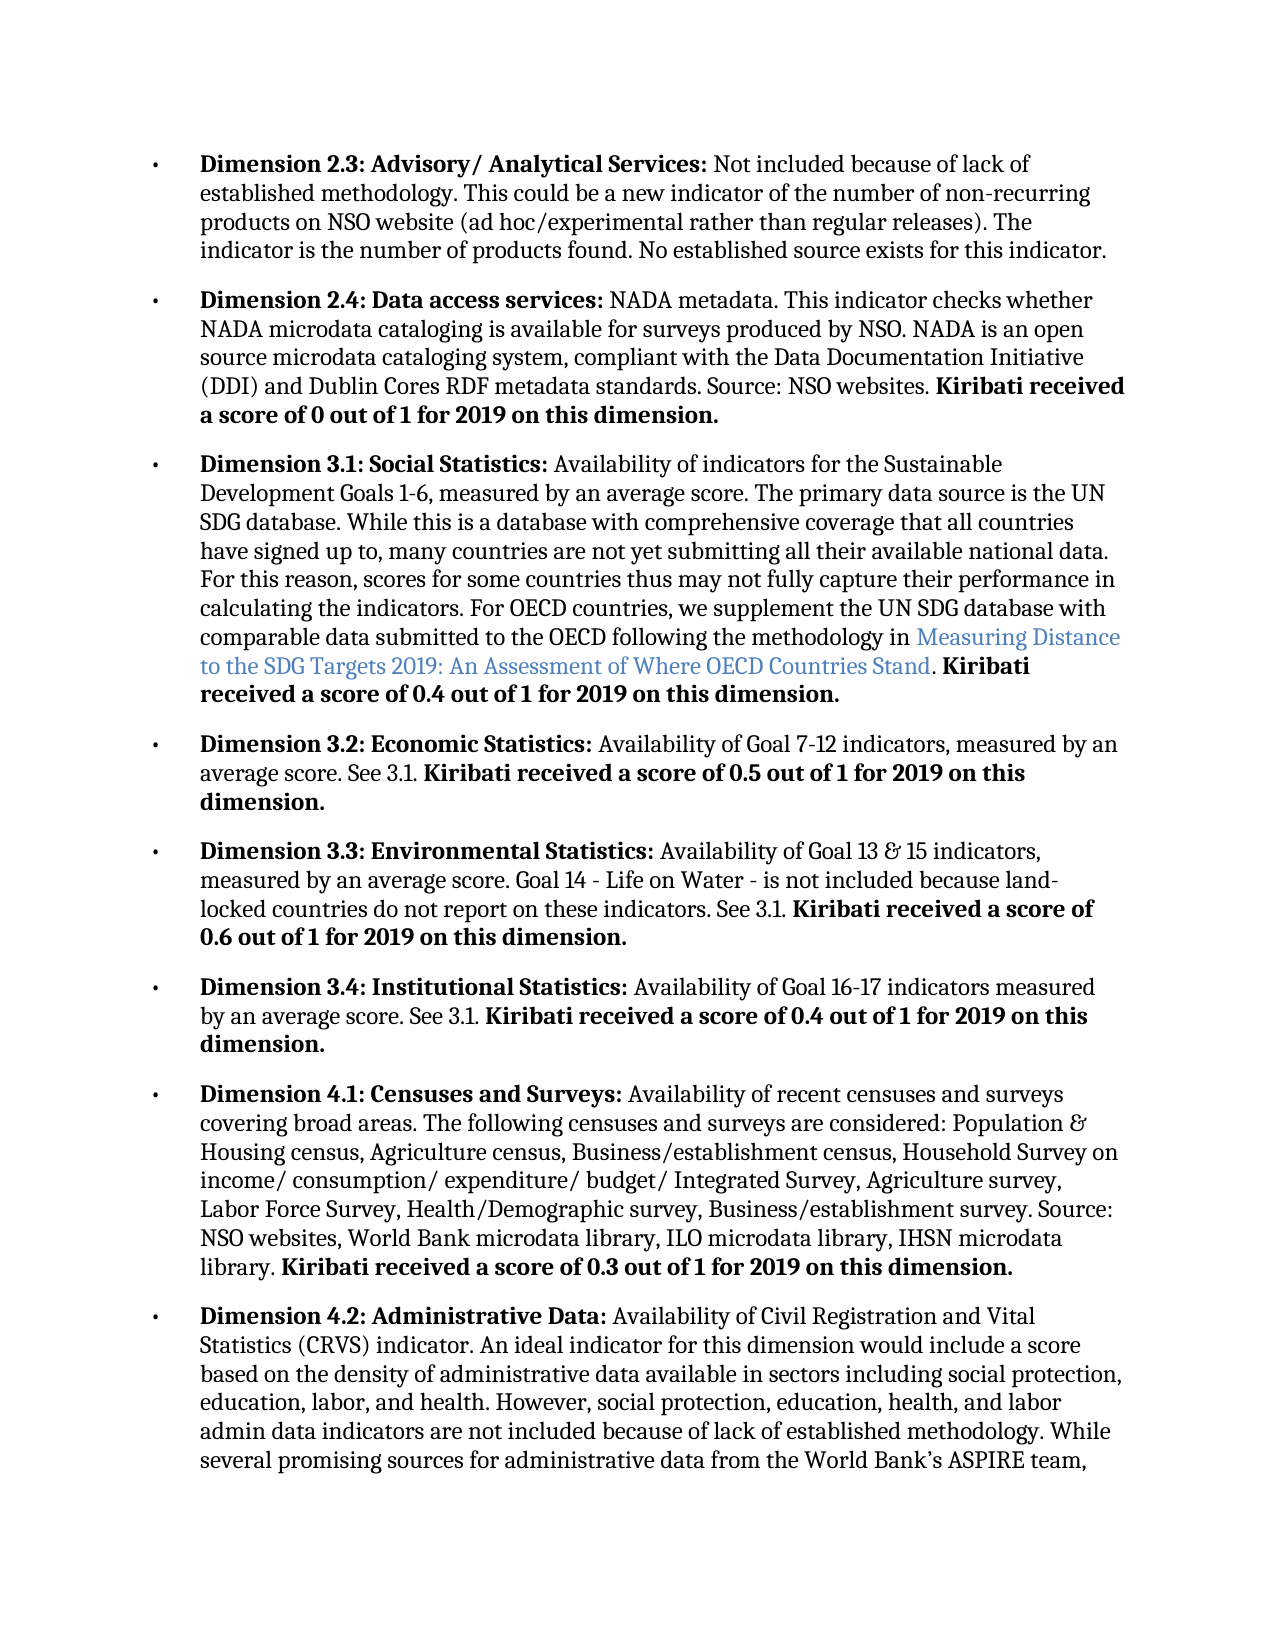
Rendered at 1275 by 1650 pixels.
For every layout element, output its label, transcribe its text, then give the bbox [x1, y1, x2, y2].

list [150, 1302, 1125, 1474]
list Dimension 2.4: Data access services: NADA metadata. This indicator checks whether NADA microdata cataloging is available for surveys produced by NSO. NADA is an open source microdata cataloging system, compliant with the Data Documentation Initiative (DDI) and Dublin Cores RDF metadata standards. Source: NSO websites. Kiribati received a score of 0 out of 1 for 2019 on this dimension. [150, 286, 1125, 429]
list Dimension 4.1: Censuses and Surveys: Availability of recent censuses and surveys covering broad areas. The following censuses and surveys are considered: Population & Housing census, Agriculture census, Business/establishment census, Household Survey on income/ consumption/ expenditure/ budget/ Integrated Survey, Agriculture survey, Labor Force Survey, Health/Demographic survey, Business/establishment survey. Source: NSO websites, World Bank microdata library, ILO microdata library, IHSN microdata library. Kiribati received a score of 0.3 out of 1 for 2019 on this dimension. [150, 1080, 1125, 1281]
list Dimension 3.1: Social Statistics: Availability of indicators for the Sustainable Development Goals 1-6, measured by an average score. The primary data source is the UN SDG database. While this is a database with comprehensive coverage that all countries have signed up to, many countries are not yet submitting all their available national data. For this reason, scores for some countries thus may not fully capture their performance in calculating the indicators. For OECD countries, we supplement the UN SDG database with comparable data submitted to the OECD following the methodology in Measuring Distance to the SDG Targets 2019: An Assessment of Where OECD Countries Stand. Kiribati received a score of 0.4 out of 1 for 2019 on this dimension. [150, 450, 1125, 709]
list Dimension 2.3: Advisory/ Analytical Services: Not included because of lack of established methodology. This could be a new indicator of the number of non-recurring products on NSO website (ad hoc/experimental rather than regular releases). The indicator is the number of products found. No established source exists for this indicator. [150, 150, 1125, 265]
list Dimension 3.3: Environmental Statistics: Availability of Goal 13 & 15 indicators, measured by an average score. Goal 14 - Life on Water - is not included because land-locked countries do not report on these indicators. See 3.1. Kiribati received a score of 0.6 out of 1 for 2019 on this dimension. [150, 837, 1125, 952]
list Dimension 3.4: Institutional Statistics: Availability of Goal 16-17 indicators measured by an average score. See 3.1. Kiribati received a score of 0.4 out of 1 for 2019 on this dimension. [150, 973, 1125, 1059]
list Dimension 3.2: Economic Statistics: Availability of Goal 7-12 indicators, measured by an average score. See 3.1. Kiribati received a score of 0.5 out of 1 for 2019 on this dimension. [150, 730, 1125, 816]
